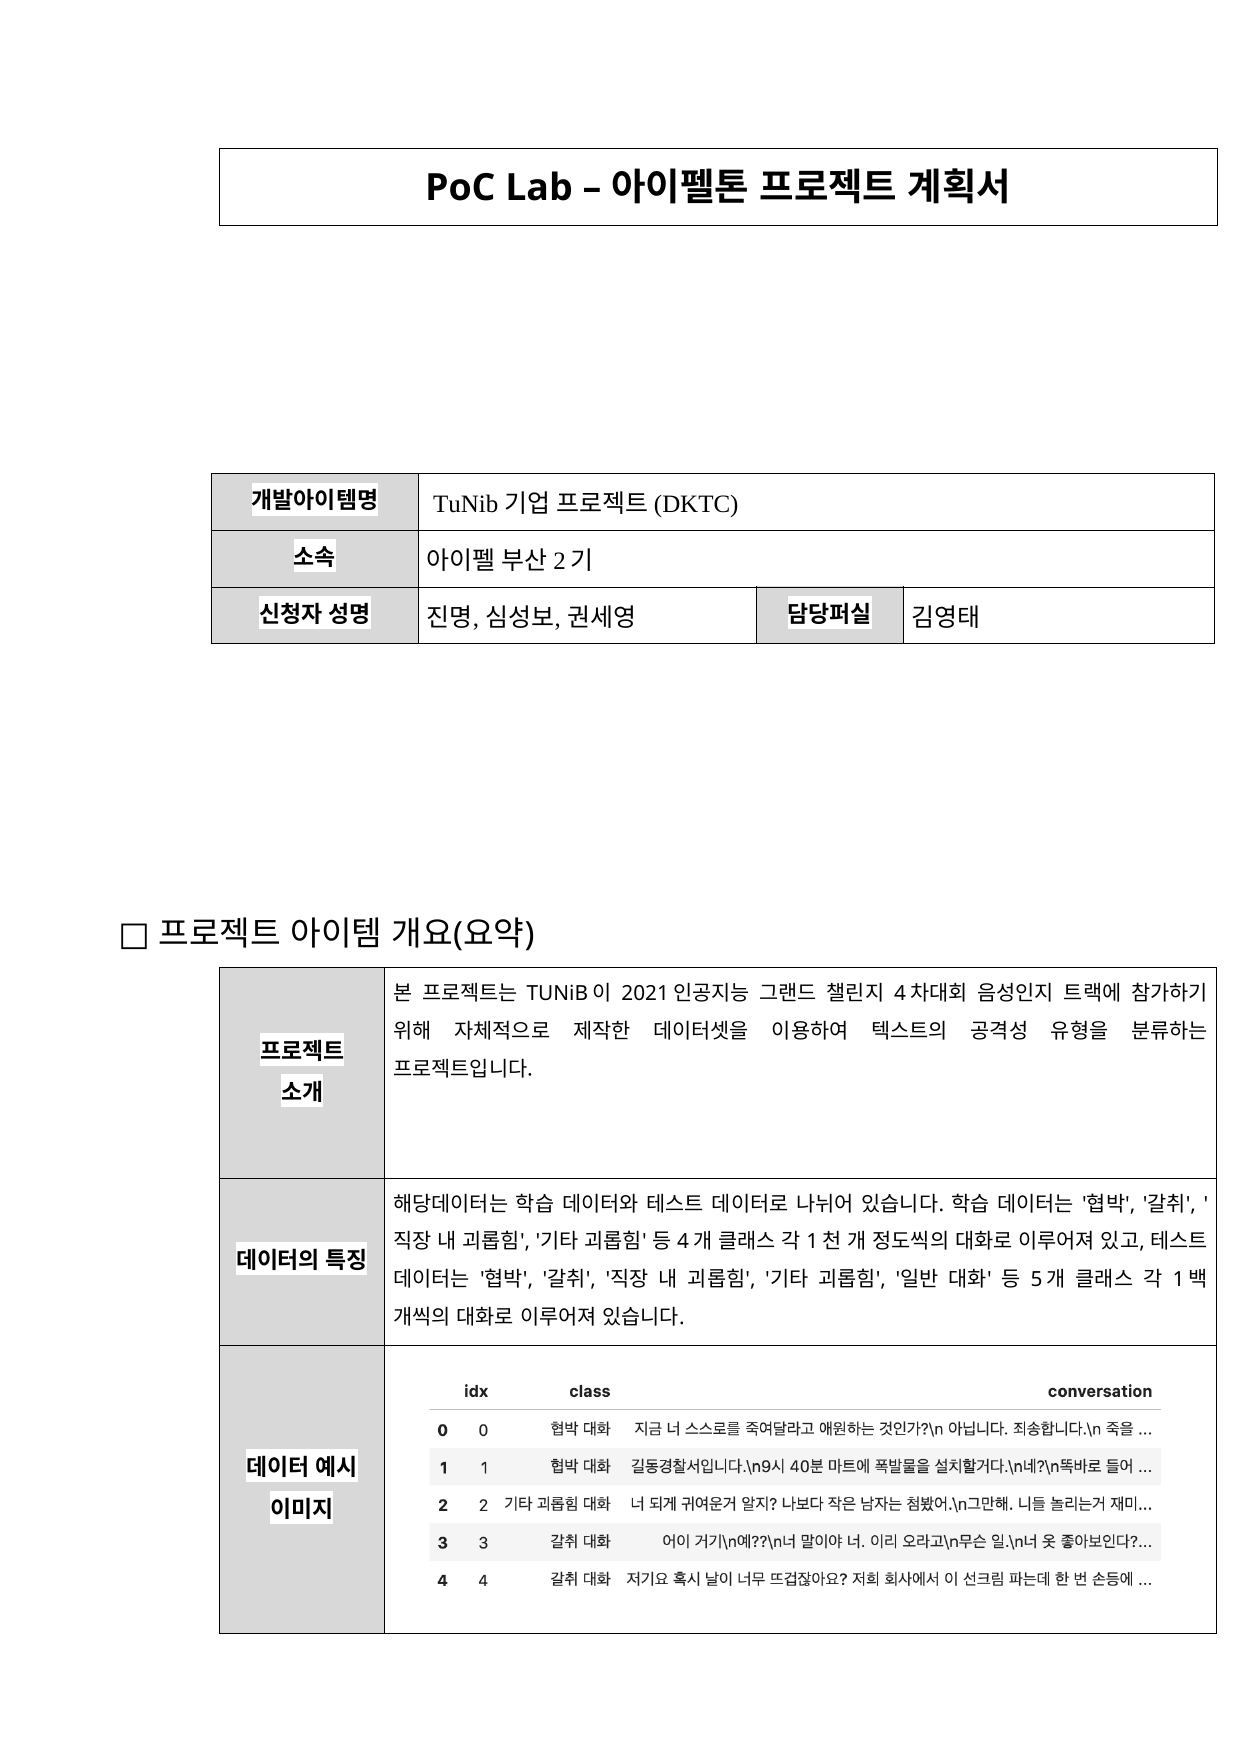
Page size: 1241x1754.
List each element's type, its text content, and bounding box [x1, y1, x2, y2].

table_cell 진명, 심성보, 권세영 [419, 588, 756, 643]
table_cell [385, 1346, 1216, 1633]
table_header 본 프로젝트는 TUNiB이 2021인공지능 그랜드 챌린지 4차대회 음성인지 트랙에 참가하기 위해 자체적으로 제작한 데이터셋을 이용하여 텍스트의 공격성 유형을 분류하는 프로젝트입니다. [385, 968, 1216, 1178]
table_cell 신청자 성명 [212, 588, 418, 643]
table_cell 소속 [212, 531, 418, 586]
table_header 프로젝트 소개 [220, 968, 384, 1178]
picture [421, 1371, 1166, 1602]
table_cell 해당데이터는 학습 데이터와 테스트 데이터로 나뉘어 있습니다. 학습 데이터는 '협박', '갈취', '직장 내 괴롭힘', '기타 괴롭힘' 등 4개 클래스 각 1천 개 정도씩의 대화로 이루어져 있고, 테스트 데이터는 '협박', '갈취', '직장 내 괴롭힘', '기타 괴롭힘', '일반 대화' 등 5개 클래스 각 1백 개씩의 대화로 이루어져 있습니다. [385, 1179, 1216, 1345]
table_header 개발아이템명 [212, 474, 418, 530]
table_cell 담당퍼실 [757, 588, 903, 643]
table_cell 데이터 예시 이미지 [220, 1346, 384, 1633]
text □ 프로젝트 아이템 개요(요약) [524, 907, 1122, 955]
table_header TuNib 기업 프로젝트 (DKTC) [419, 474, 1214, 530]
table_cell 아이펠 부산 2기 [419, 531, 1214, 586]
table_cell 데이터의 특징 [220, 1179, 384, 1345]
table_header PoC Lab – 아이펠톤 프로젝트 계획서 [220, 149, 1217, 225]
table_cell 김영태 [904, 588, 1214, 643]
